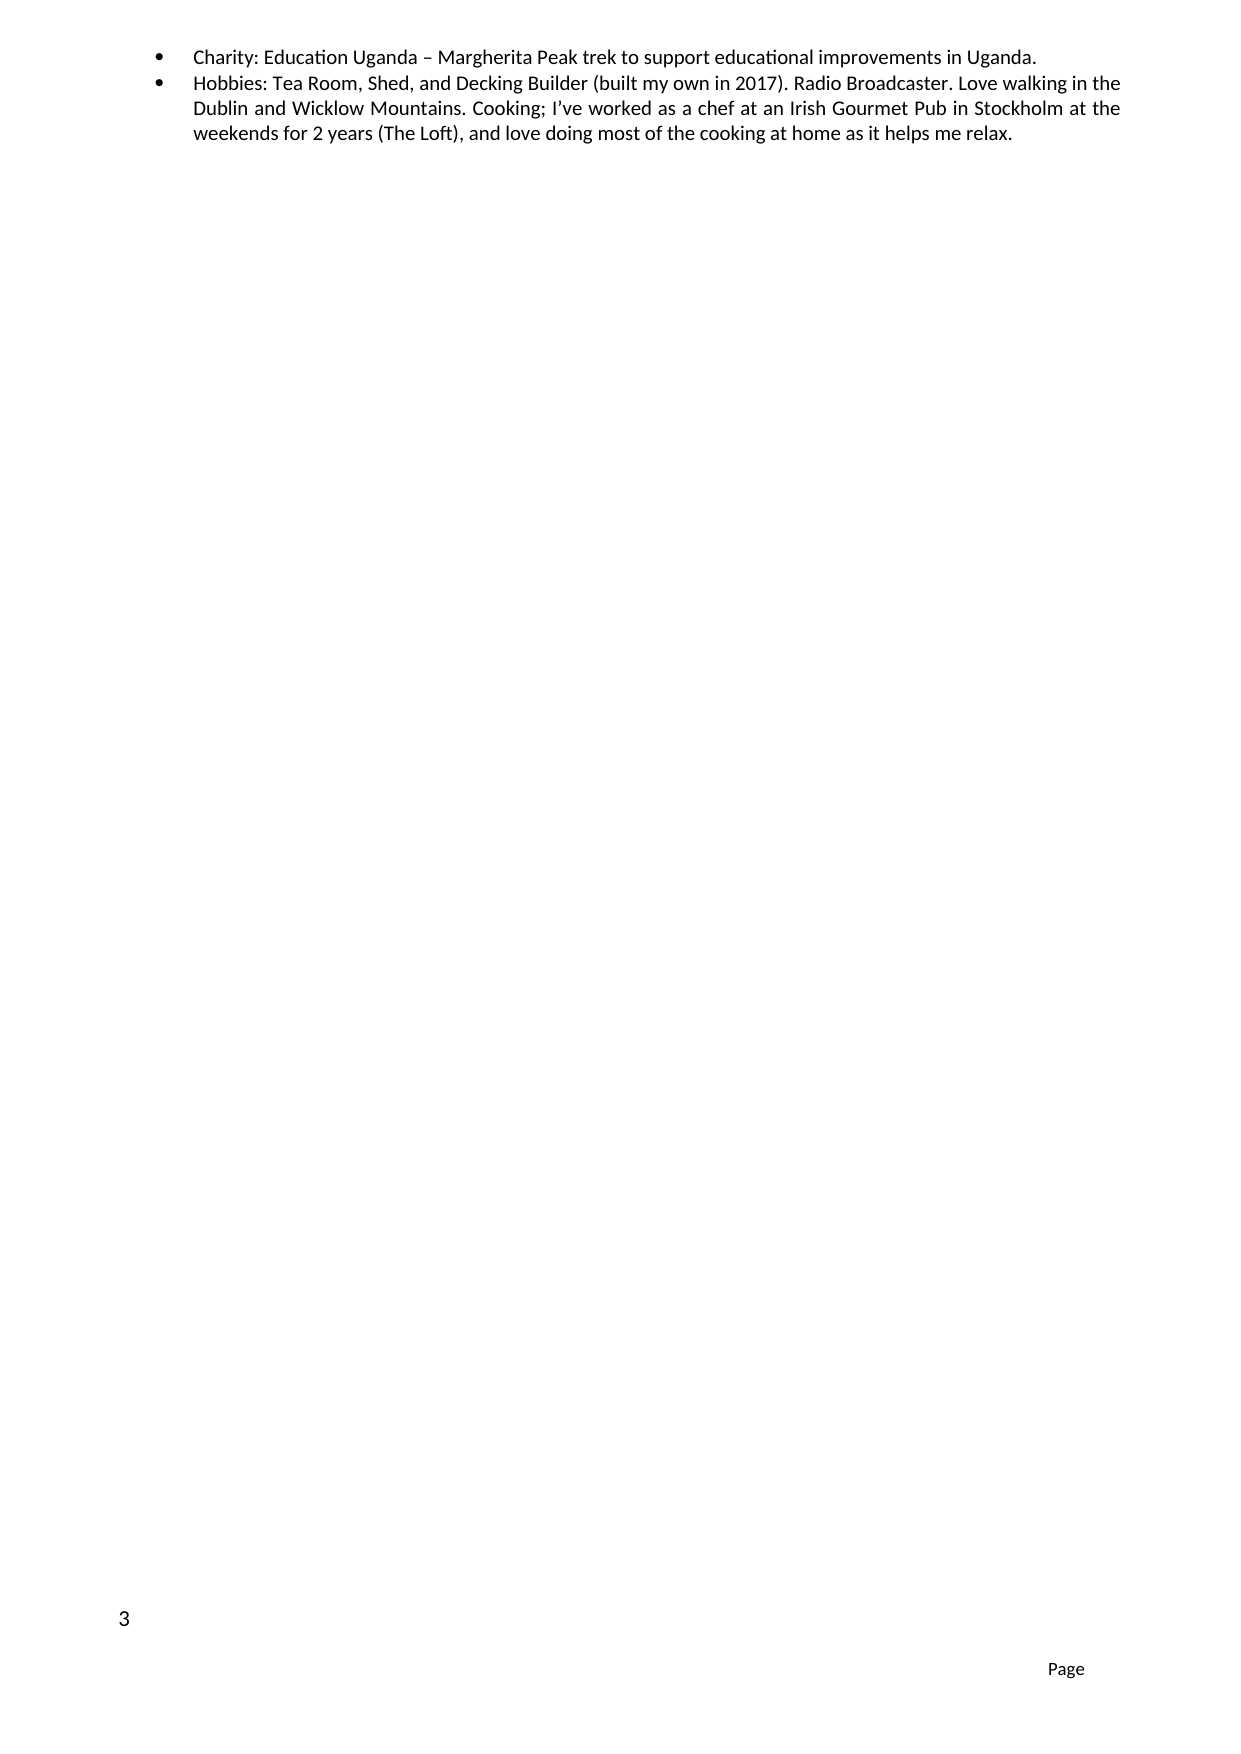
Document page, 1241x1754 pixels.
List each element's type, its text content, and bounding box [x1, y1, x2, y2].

list Hobbies: Tea Room, Shed, and Decking Builder (built my own in 2017). Radio Broadcaster. Love walking in the Dublin and Wicklow Mountains. Cooking; I’ve worked as a chef at an Irish Gourmet Pub in Stockholm at the weekends for 2 years (The Loft), and love doing most of the cooking at home as it helps me relax. [156, 70, 1122, 146]
list Charity: Education Uganda – Margherita Peak trek to support educational improvements in Uganda. [156, 44, 1122, 70]
